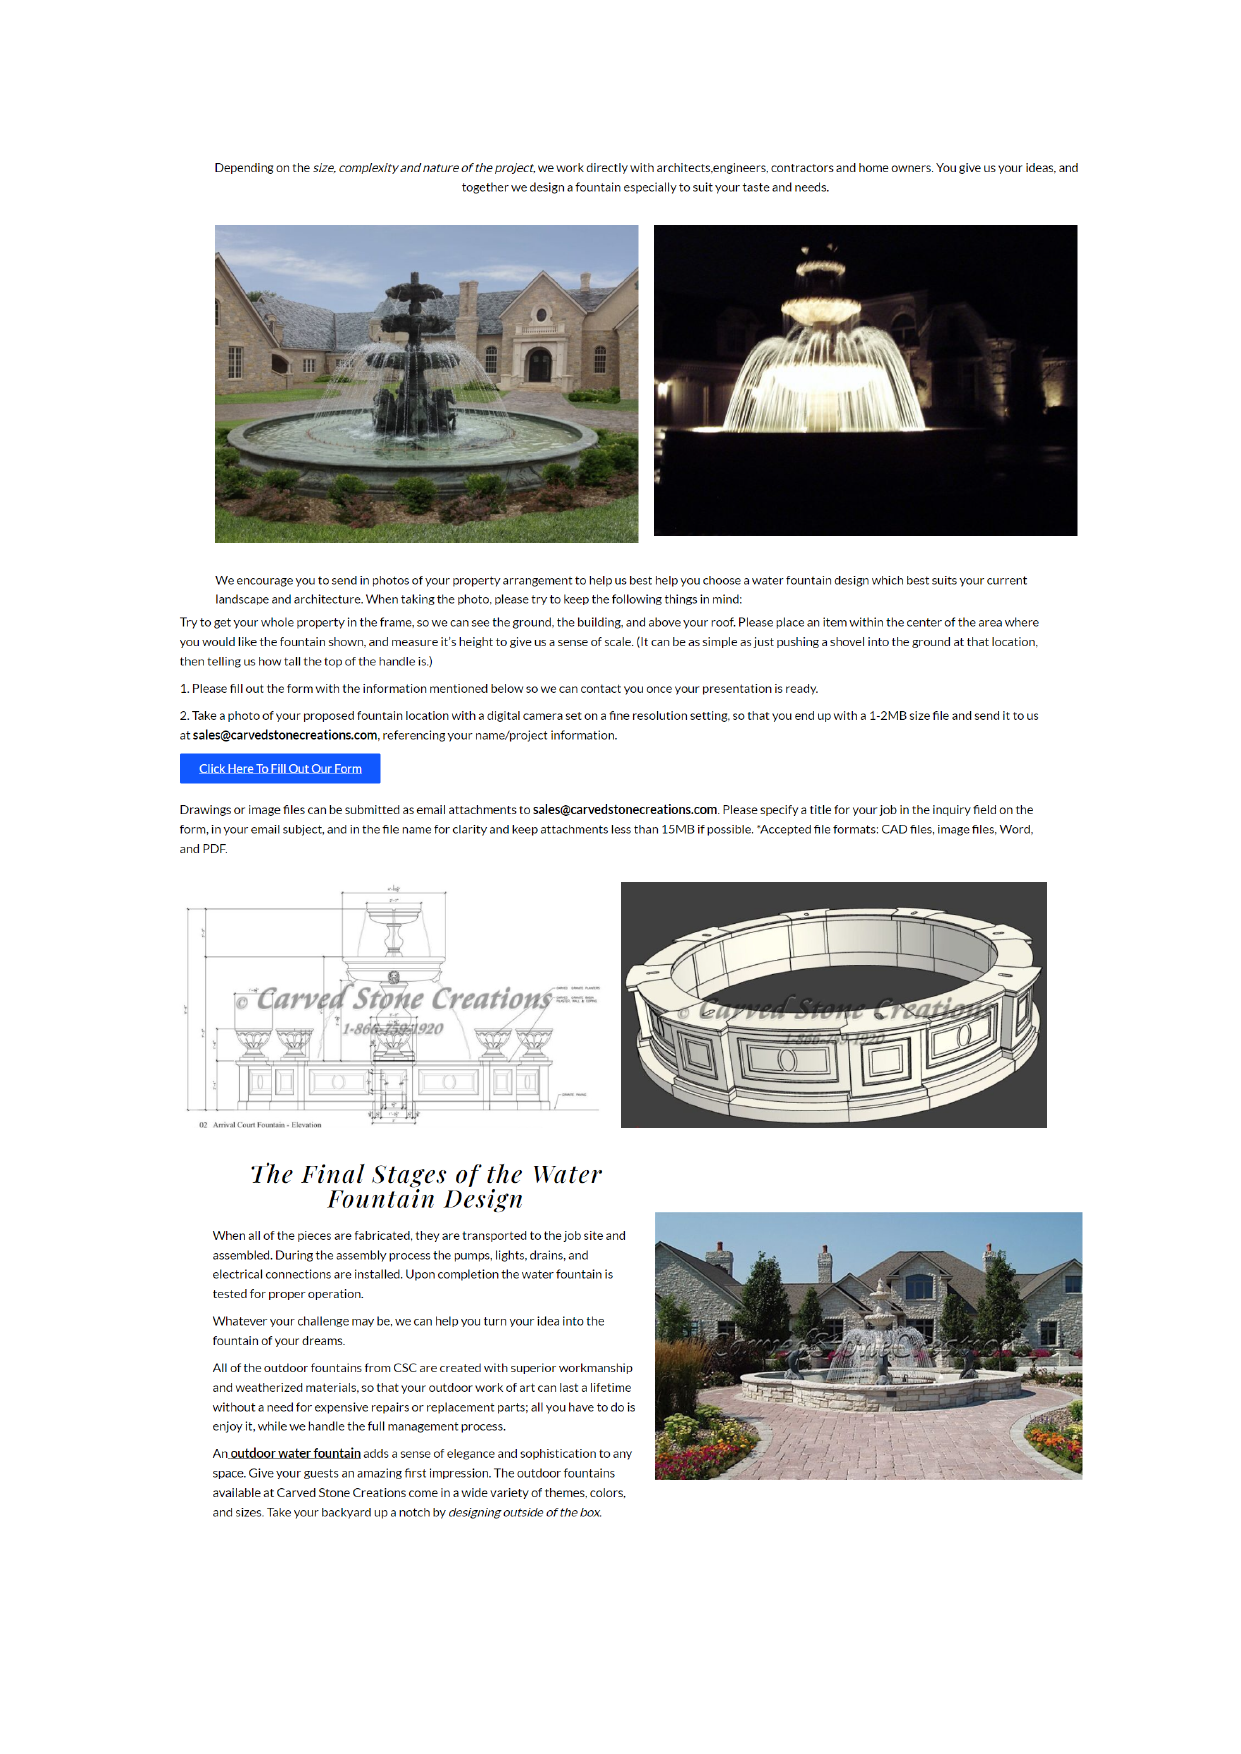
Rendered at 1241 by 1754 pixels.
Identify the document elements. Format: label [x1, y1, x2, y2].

picture [150, 606, 1091, 1128]
picture [150, 1130, 1091, 1553]
picture [150, 150, 1091, 605]
